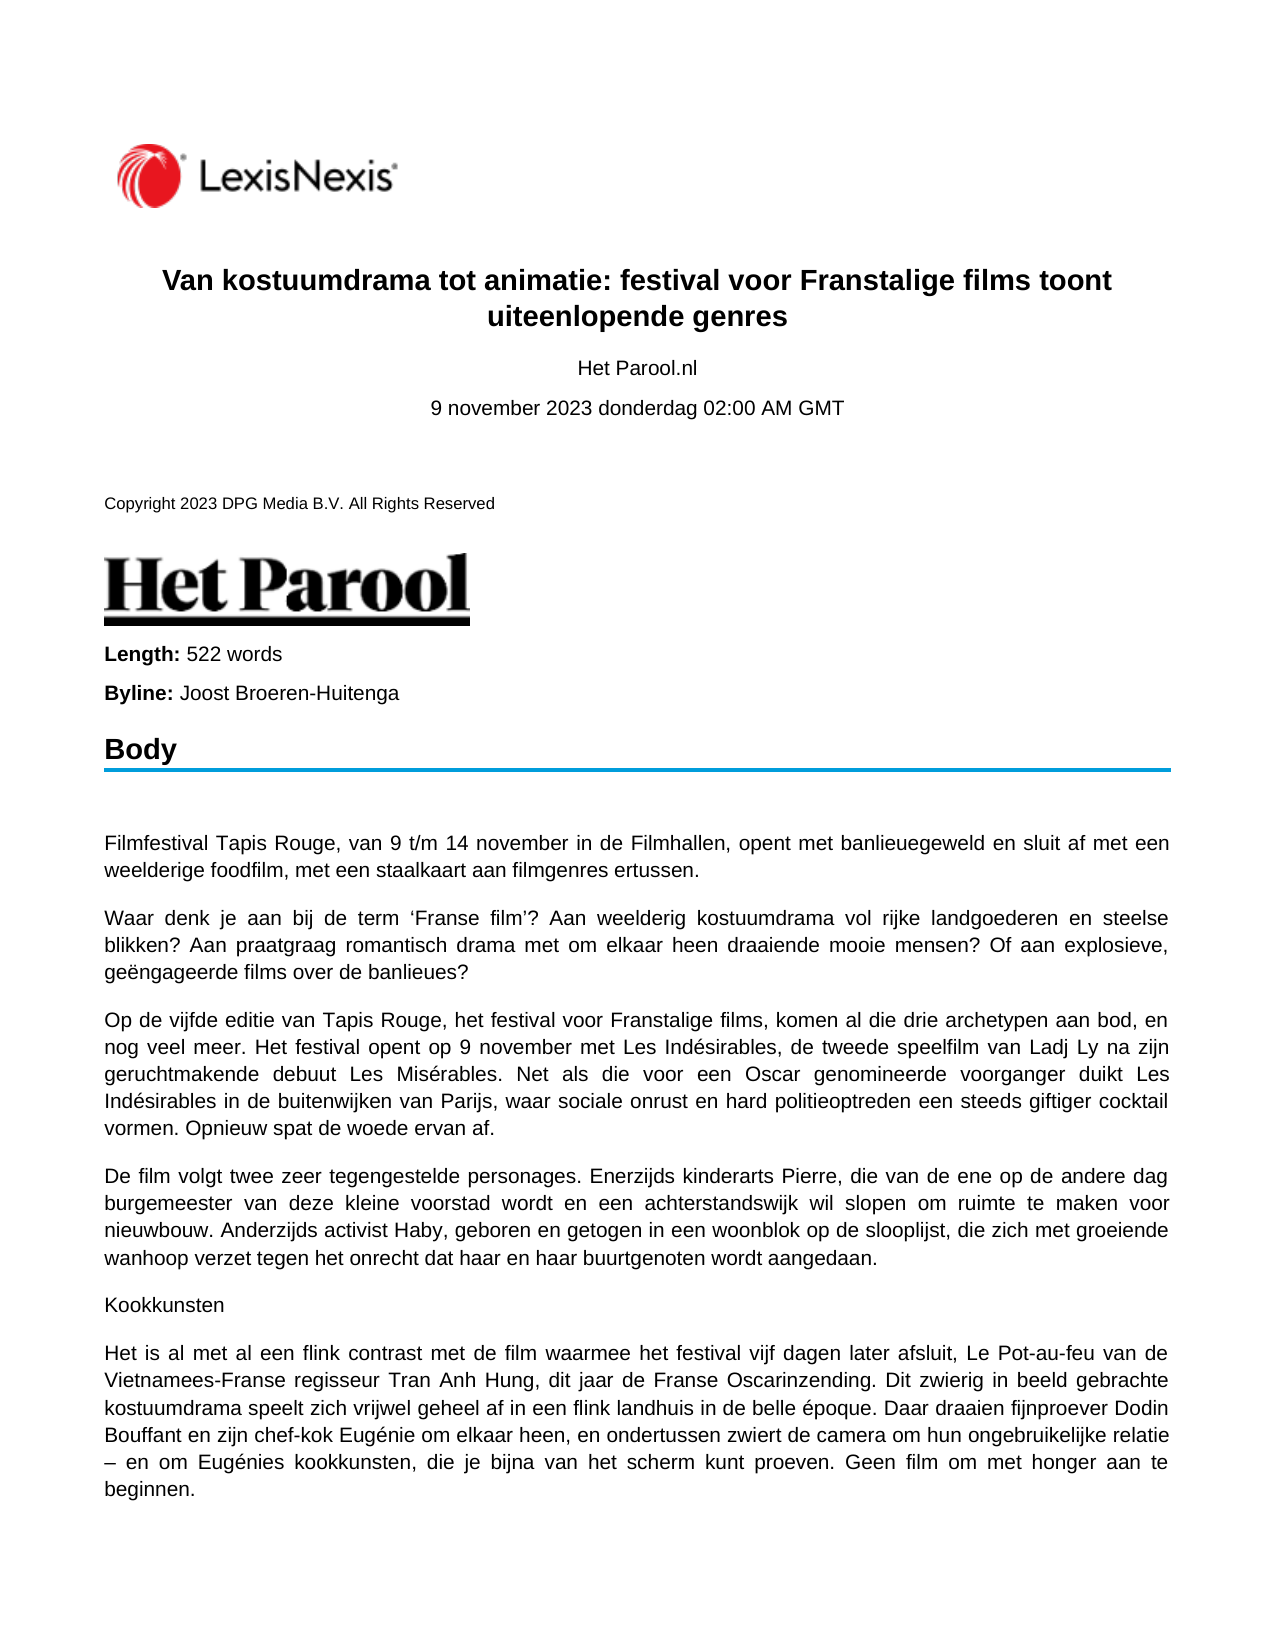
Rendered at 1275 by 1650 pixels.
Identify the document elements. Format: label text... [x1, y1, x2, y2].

picture [104, 553, 470, 626]
text Het Parool.nl [104, 353, 1171, 380]
text Waar denk je aan bij de term ‘Franse film’? Aan weelderig kostuumdrama vol rijke landgoederen en steelse blikken? Aan praatgraag romantisch drama met om elkaar heen draaiende mooie mensen? Of aan explosieve, geëngageerde films over de banlieues? [104, 903, 1171, 984]
subtitle Van kostuumdrama tot animatie: festival voor Franstalige films toont uiteenlopende genres [104, 261, 1171, 332]
text Filmfestival Tapis Rouge, van 9 t/m 14 november in de Filmhallen, opent met banlieuegeweld en sluit af met een weelderige foodfilm, met een staalkaart aan filmgenres ertussen. [104, 828, 1171, 882]
text Kookkunsten [104, 1290, 1171, 1317]
text Het is al met al een flink contrast met de film waarmee het festival vijf dagen later afsluit, Le Pot-au-feu van de Vietnamees-Franse regisseur Tran Anh Hung, dit jaar de Franse Oscarinzending. Dit zwierig in beeld gebrachte kostuumdrama speelt zich vrijwel geheel af in een flink landhuis in de belle époque. Daar draaien fijnproever Dodin Bouffant en zijn chef-kok Eugénie om elkaar heen, en ondertussen zwiert de camera om hun ongebruikelijke relatie – en om Eugénies kookkunsten, die je bijna van het scherm kunt proeven. Geen film om met honger aan te beginnen. [104, 1338, 1171, 1501]
text Length: 522 words [104, 638, 1171, 665]
picture [104, 144, 412, 208]
text Body [104, 730, 1171, 765]
text De film volgt twee zeer tegengestelde personages. Enerzijds kinderarts Pierre, die van de ene op de andere dag burgemeester van deze kleine voorstad wordt en een achterstandswijk wil slopen om ruimte te maken voor nieuwbouw. Anderzijds activist Haby, geboren en getogen in een woonblok op de slooplijst, die zich met groeiende wanhoop verzet tegen het onrecht dat haar en haar buurtgenoten wordt aangedaan. [104, 1161, 1171, 1269]
text 9 november 2023 donderdag 02:00 AM GMT [104, 393, 1171, 420]
text Byline: Joost Broeren-Huitenga [104, 678, 1171, 705]
text Copyright 2023 DPG Media B.V. All Rights Reserved [104, 461, 1171, 513]
text Op de vijfde editie van Tapis Rouge, het festival voor Franstalige films, komen al die drie archetypen aan bod, en nog veel meer. Het festival opent op 9 november met Les Indésirables, de tweede speelfilm van Ladj Ly na zijn geruchtmakende debuut Les Misérables. Net als die voor een Oscar genomineerde voorganger duikt Les Indésirables in de buitenwijken van Parijs, waar sociale onrust en hard politieoptreden een steeds giftiger cocktail vormen. Opnieuw spat de woede ervan af. [104, 1005, 1171, 1140]
